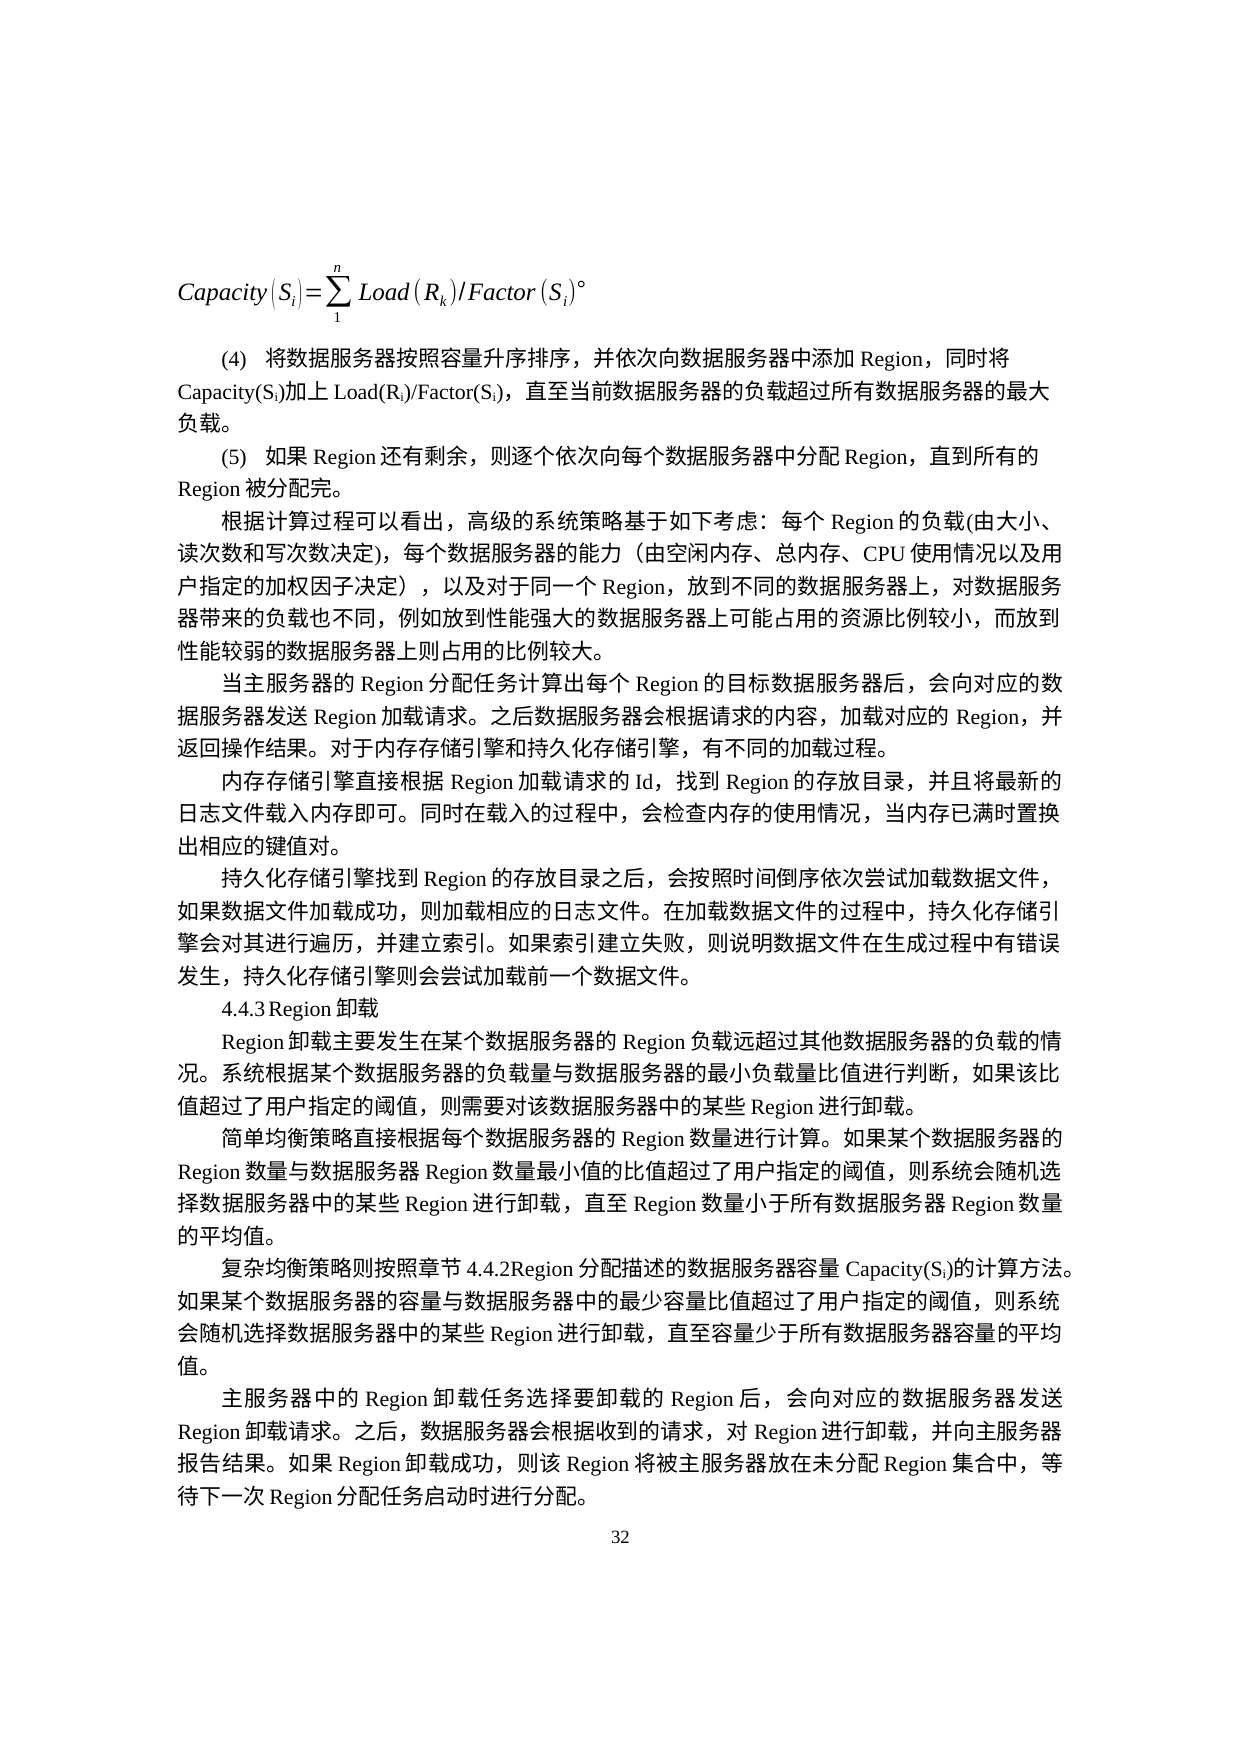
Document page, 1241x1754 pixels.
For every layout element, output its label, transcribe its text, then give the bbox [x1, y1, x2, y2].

subtitle 将数据服务器按照容量升序排序，并依次向数据服务器中添加Region，同时将Capacity(Si)加上Load(Ri)/Factor(Si)，直至当前数据服务器的负载超过所有数据服务器的最大负载。 [177, 341, 1063, 438]
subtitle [177, 243, 1063, 341]
subtitle 如果Region还有剩余，则逐个依次向每个数据服务器中分配Region，直到所有的Region被分配完。 [177, 438, 1063, 503]
text 简单均衡策略直接根据每个数据服务器的Region数量进行计算。如果某个数据服务器的Region数量与数据服务器Region数量最小值的比值超过了用户指定的阈值，则系统会随机选择数据服务器中的某些Region进行卸载，直至Region数量小于所有数据服务器Region数量的平均值。 [177, 1121, 1063, 1251]
text 内存存储引擎直接根据Region加载请求的Id，找到Region的存放目录，并且将最新的日志文件载入内存即可。同时在载入的过程中，会检查内存的使用情况，当内存已满时置换出相应的键值对。 [177, 763, 1063, 861]
text 复杂均衡策略则按照章节4.4.2Region分配描述的数据服务器容量Capacity(Si)的计算方法。如果某个数据服务器的容量与数据服务器中的最少容量比值超过了用户指定的阈值，则系统会随机选择数据服务器中的某些Region进行卸载，直至容量少于所有数据服务器容量的平均值。 [177, 1251, 1063, 1381]
text Region卸载主要发生在某个数据服务器的Region负载远超过其他数据服务器的负载的情况。系统根据某个数据服务器的负载量与数据服务器的最小负载量比值进行判断，如果该比值超过了用户指定的阈值，则需要对该数据服务器中的某些Region进行卸载。 [177, 1023, 1063, 1121]
text 持久化存储引擎找到Region的存放目录之后，会按照时间倒序依次尝试加载数据文件，如果数据文件加载成功，则加载相应的日志文件。在加载数据文件的过程中，持久化存储引擎会对其进行遍历，并建立索引。如果索引建立失败，则说明数据文件在生成过程中有错误发生，持久化存储引擎则会尝试加载前一个数据文件。 [177, 861, 1063, 991]
text 主服务器中的Region卸载任务选择要卸载的Region后，会向对应的数据服务器发送Region卸载请求。之后，数据服务器会根据收到的请求，对Region进行卸载，并向主服务器报告结果。如果Region卸载成功，则该Region将被主服务器放在未分配Region集合中，等待下一次Region分配任务启动时进行分配。 [177, 1381, 1063, 1511]
text 当主服务器的Region分配任务计算出每个Region的目标数据服务器后，会向对应的数据服务器发送Region加载请求。之后数据服务器会根据请求的内容，加载对应的Region，并返回操作结果。对于内存存储引擎和持久化存储引擎，有不同的加载过程。 [177, 666, 1063, 763]
subtitle Region卸载 [221, 991, 1063, 1023]
text 根据计算过程可以看出，高级的系统策略基于如下考虑：每个Region的负载(由大小、读次数和写次数决定)，每个数据服务器的能力（由空闲内存、总内存、CPU使用情况以及用户指定的加权因子决定），以及对于同一个Region，放到不同的数据服务器上，对数据服务器带来的负载也不同，例如放到性能强大的数据服务器上可能占用的资源比例较小，而放到性能较弱的数据服务器上则占用的比例较大。 [177, 503, 1063, 666]
